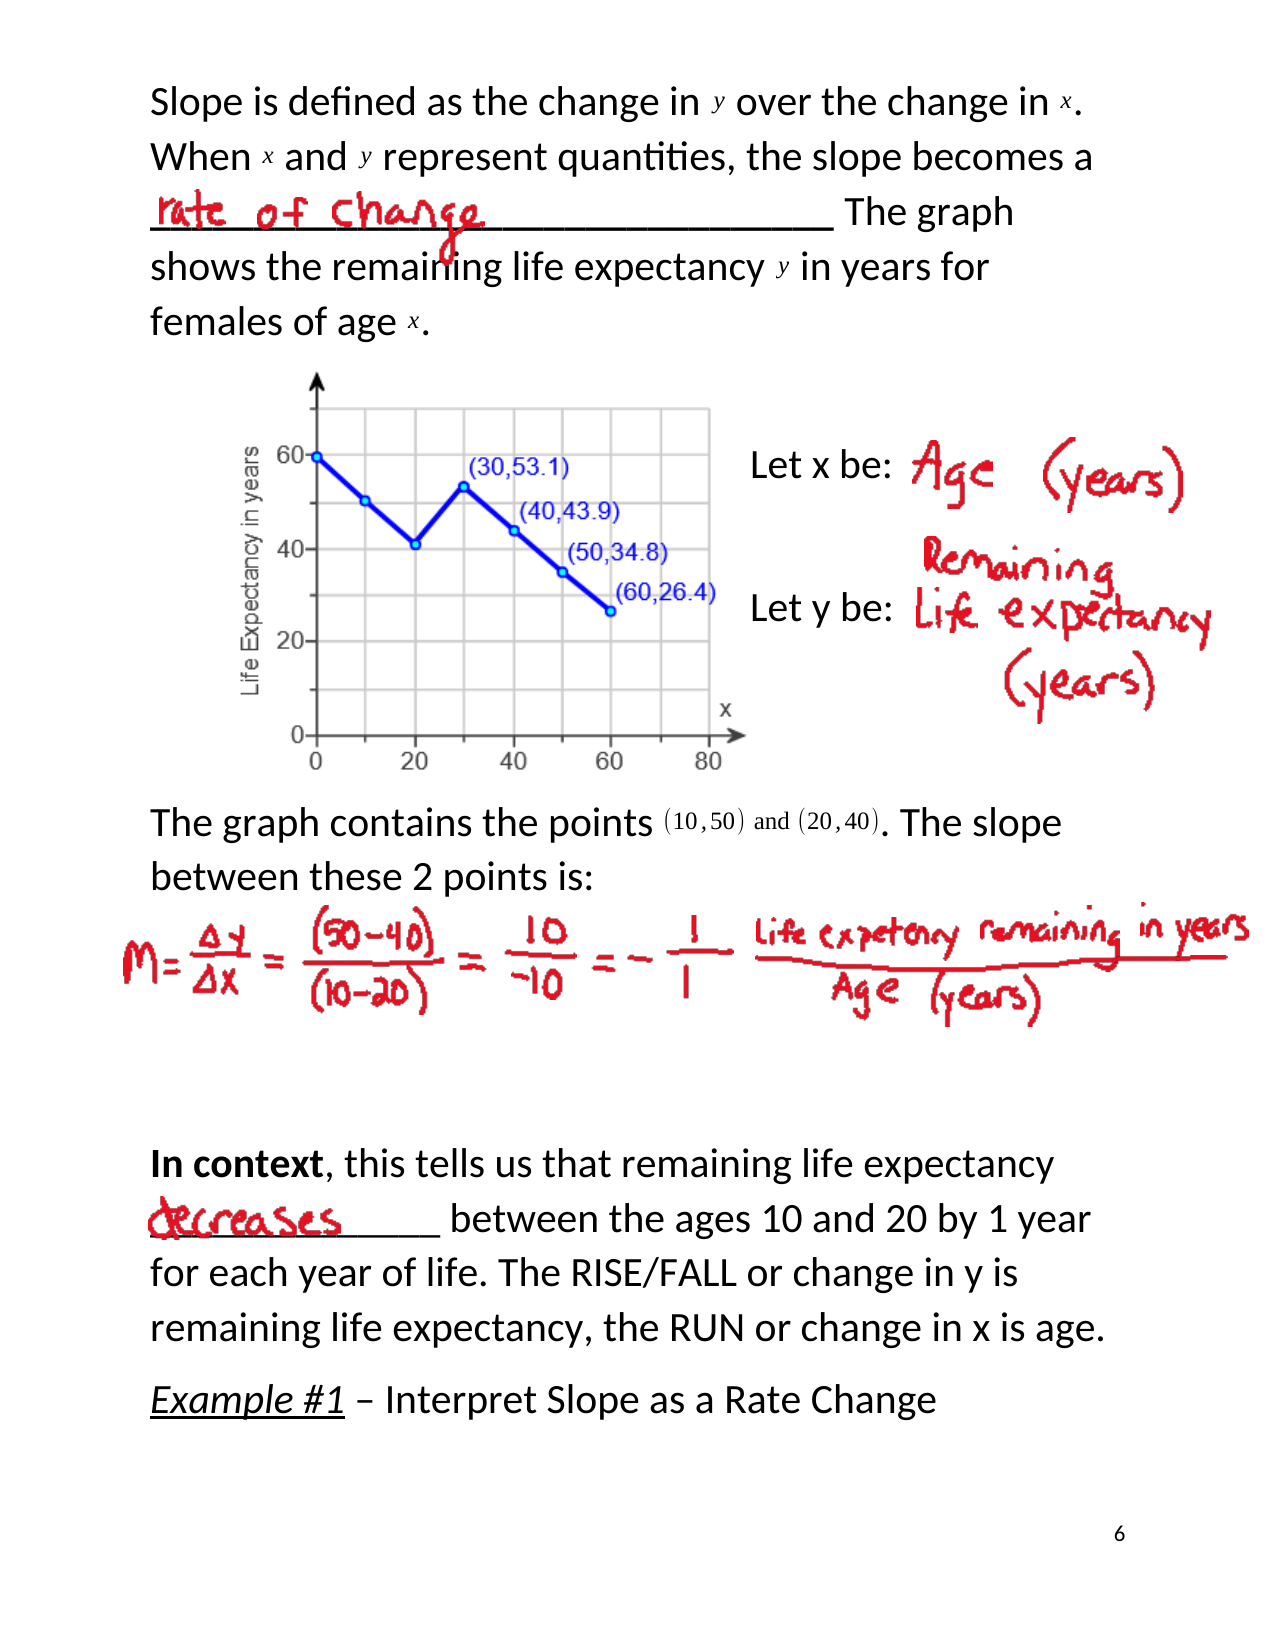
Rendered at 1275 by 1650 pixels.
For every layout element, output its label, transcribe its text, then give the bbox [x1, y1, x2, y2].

picture [225, 366, 752, 786]
picture [332, 191, 485, 266]
picture [916, 536, 1211, 724]
text The graph contains the points . The slope between these 2 points is: [150, 796, 1125, 901]
picture [912, 440, 993, 509]
picture [159, 189, 226, 229]
text Let x be: [675, 438, 1043, 488]
text Slope is defined as the change in over the change in . When and represent quantities, the slope becomes a _________________________________ The graph shows the remaining life expectancy in years for females of age . [150, 75, 1125, 345]
picture [755, 902, 1249, 1027]
picture [1043, 437, 1183, 513]
text Let y be: [675, 581, 924, 632]
picture [257, 197, 308, 229]
text Example #1 – Interpret Slope as a Rate Change [150, 1373, 1125, 1424]
text In context, this tells us that remaining life expectancy ______________ between the ages 10 and 20 by 1 year for each year of life. The RISE/FALL or change in y is remaining life expectancy, the RUN or change in x is age. [150, 1137, 1125, 1352]
picture [123, 905, 734, 1015]
picture [148, 1196, 341, 1240]
